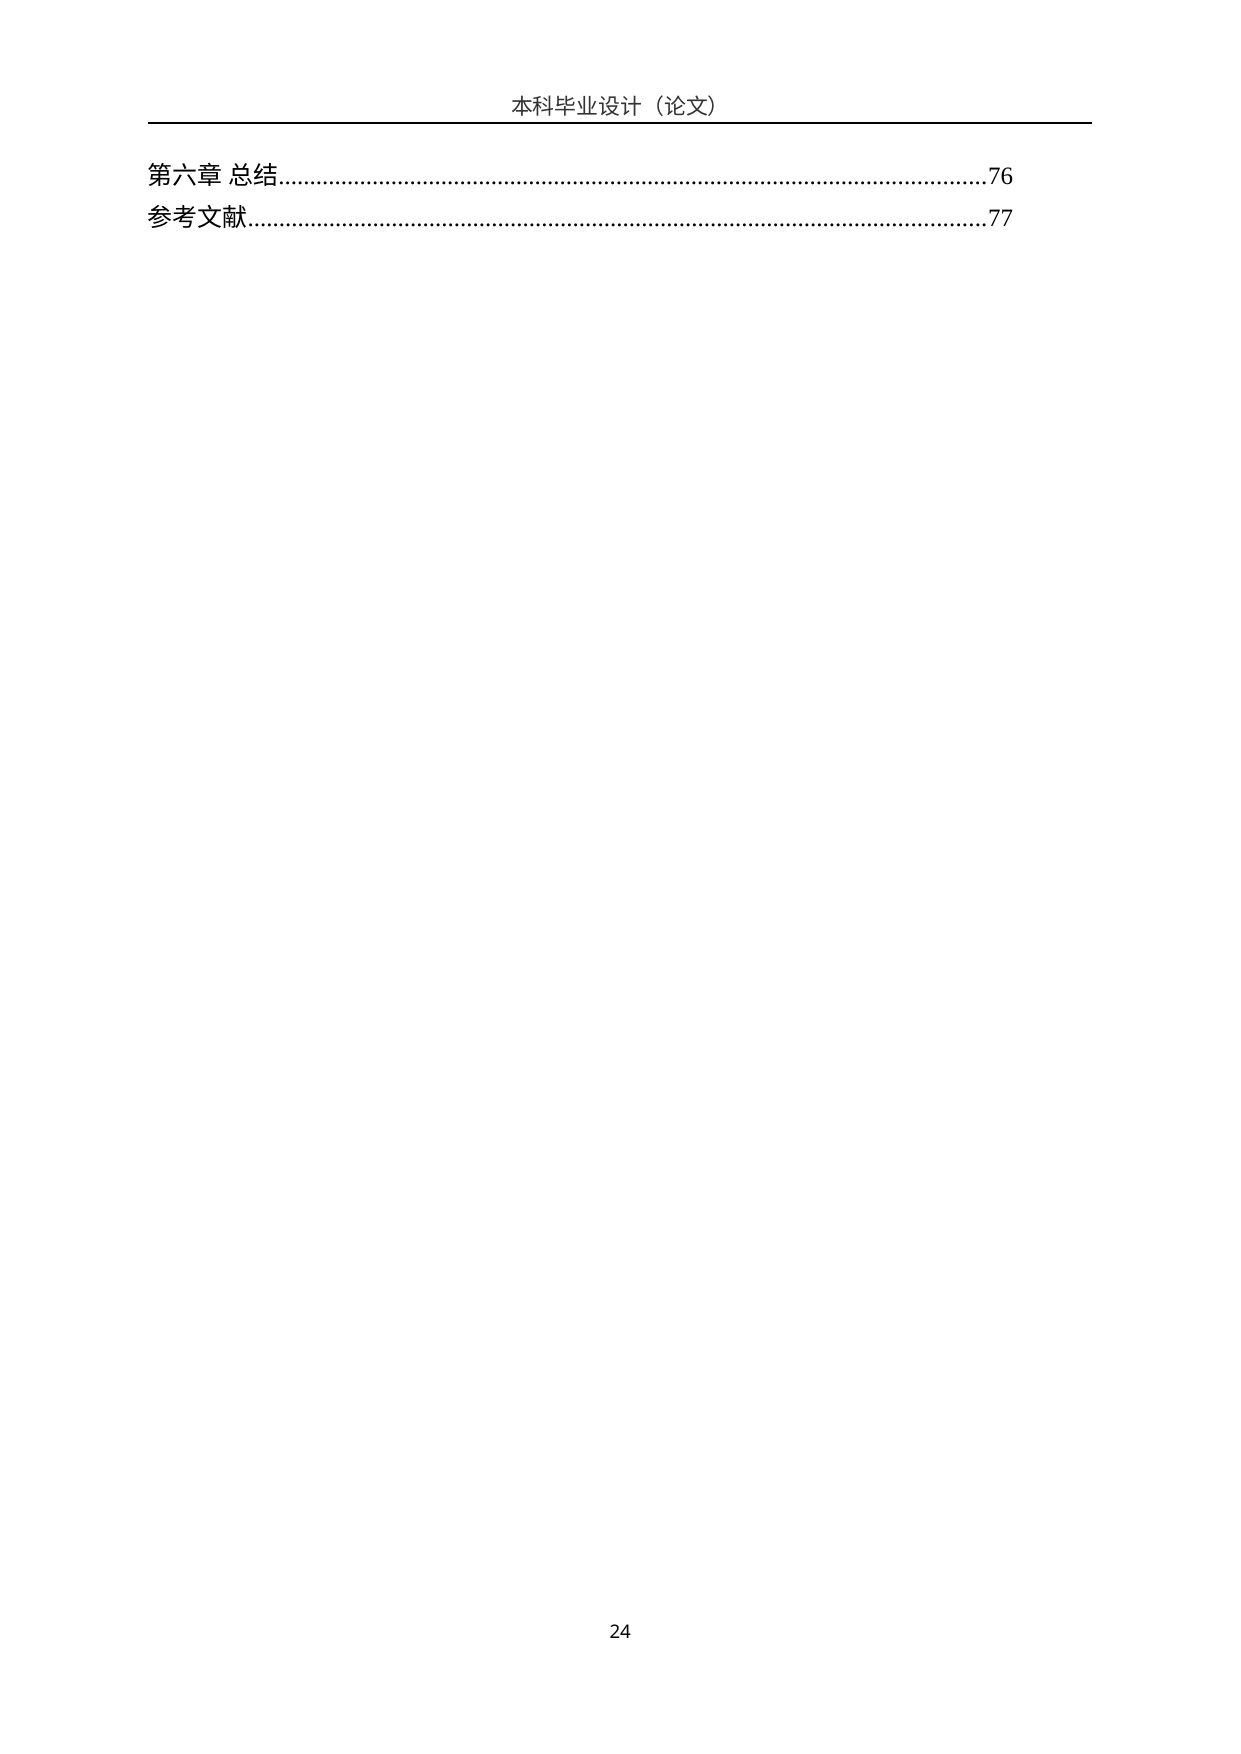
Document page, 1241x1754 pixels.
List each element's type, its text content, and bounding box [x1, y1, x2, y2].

text 第六章 总结 76 [148, 150, 1092, 192]
text 参考文献 77 [148, 192, 1092, 233]
